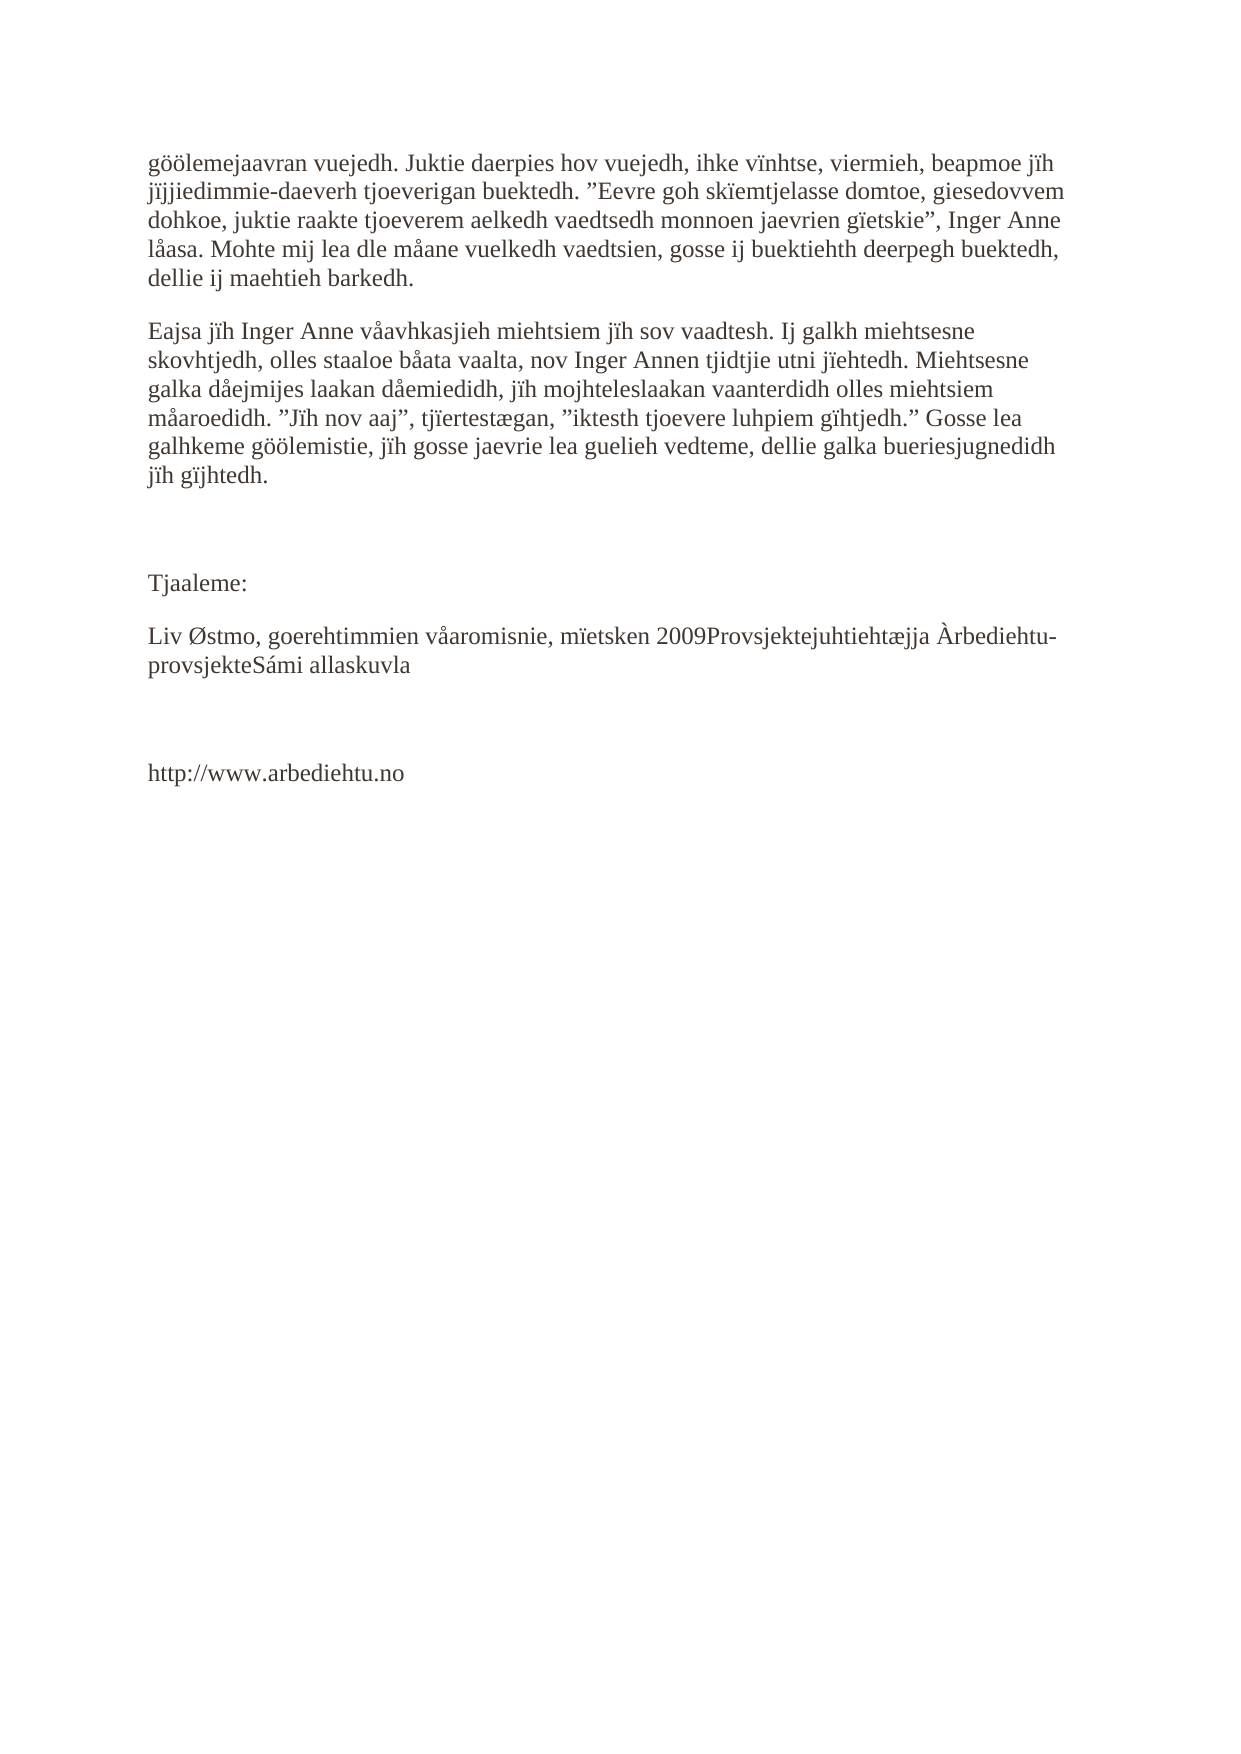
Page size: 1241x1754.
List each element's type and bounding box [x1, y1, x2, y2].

table_header [136, 148, 1093, 811]
